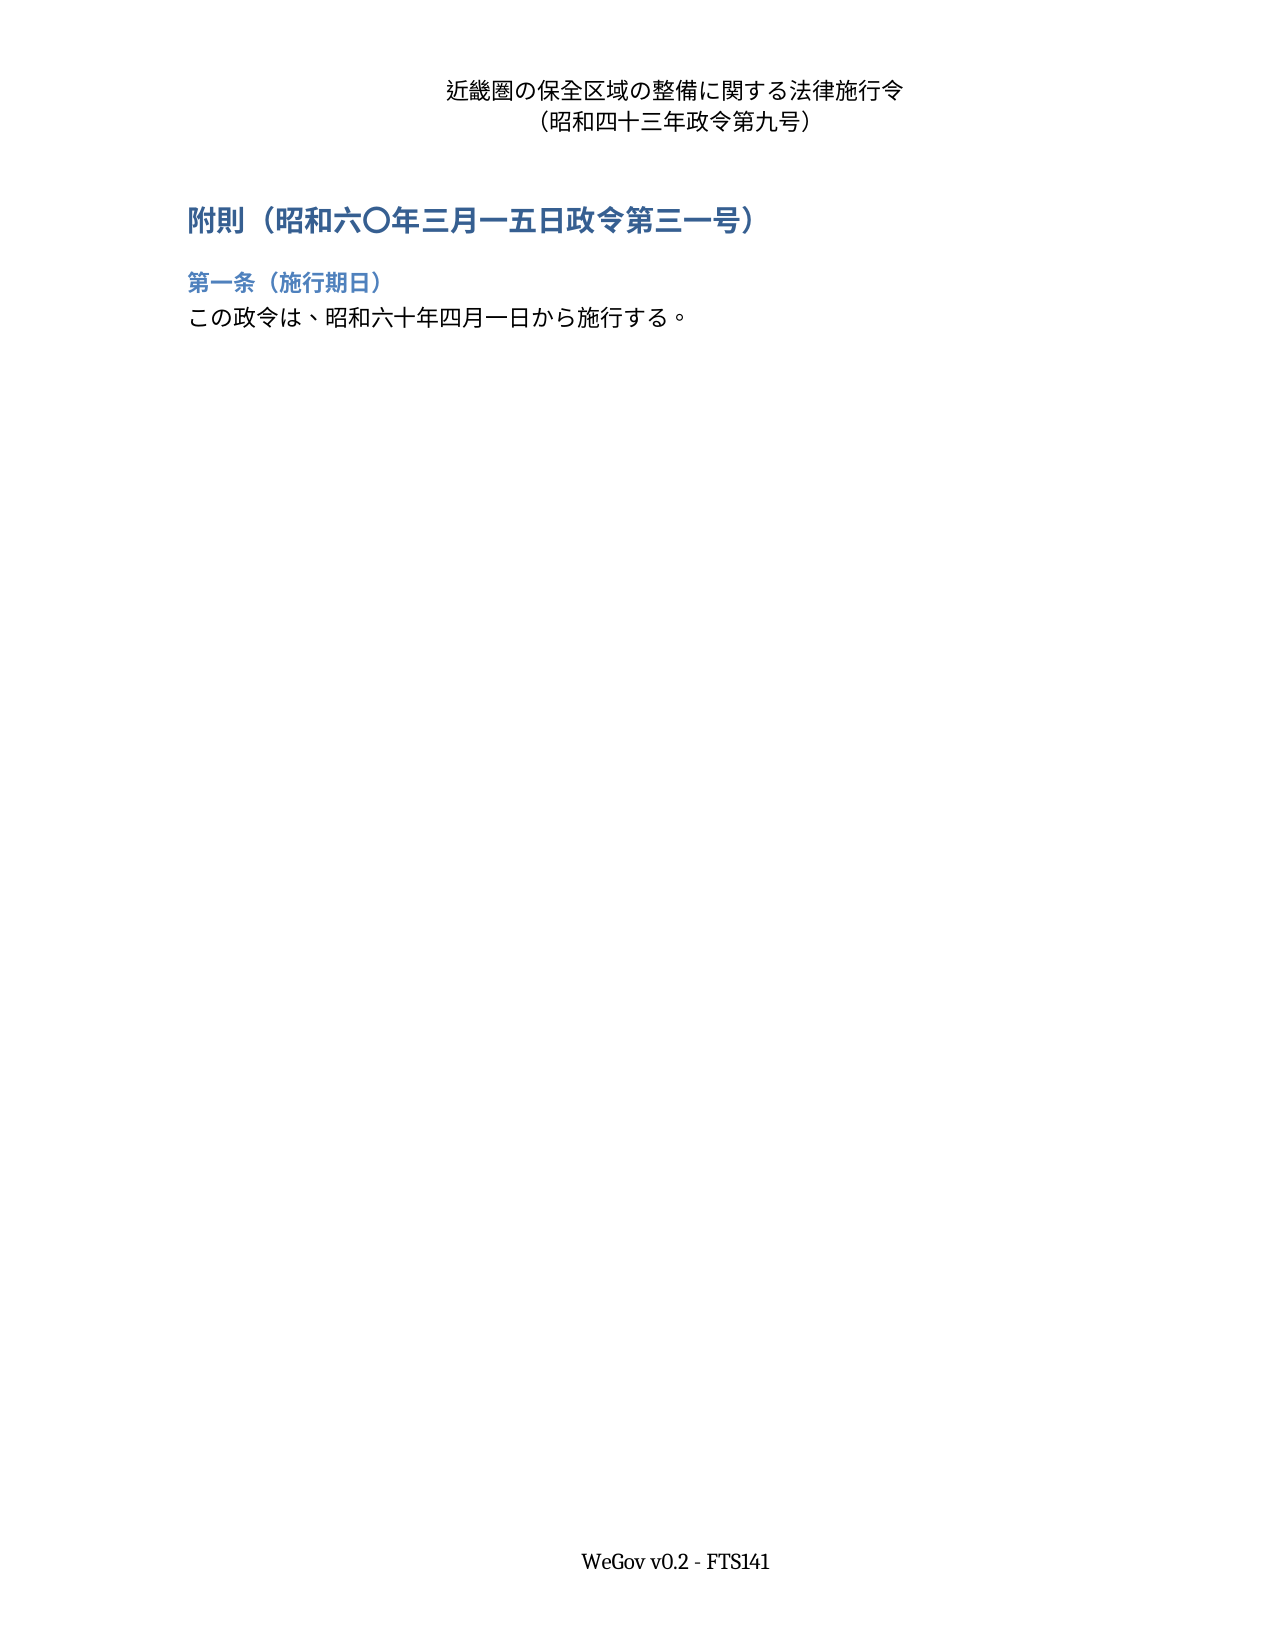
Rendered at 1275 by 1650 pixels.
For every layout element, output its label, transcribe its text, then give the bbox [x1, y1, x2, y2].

subtitle 附則（昭和六〇年三月一五日政令第三一号） [187, 200, 1087, 240]
subtitle 第一条（施行期日） [187, 266, 1087, 298]
text この政令は、昭和六十年四月一日から施行する。 [187, 302, 1087, 334]
